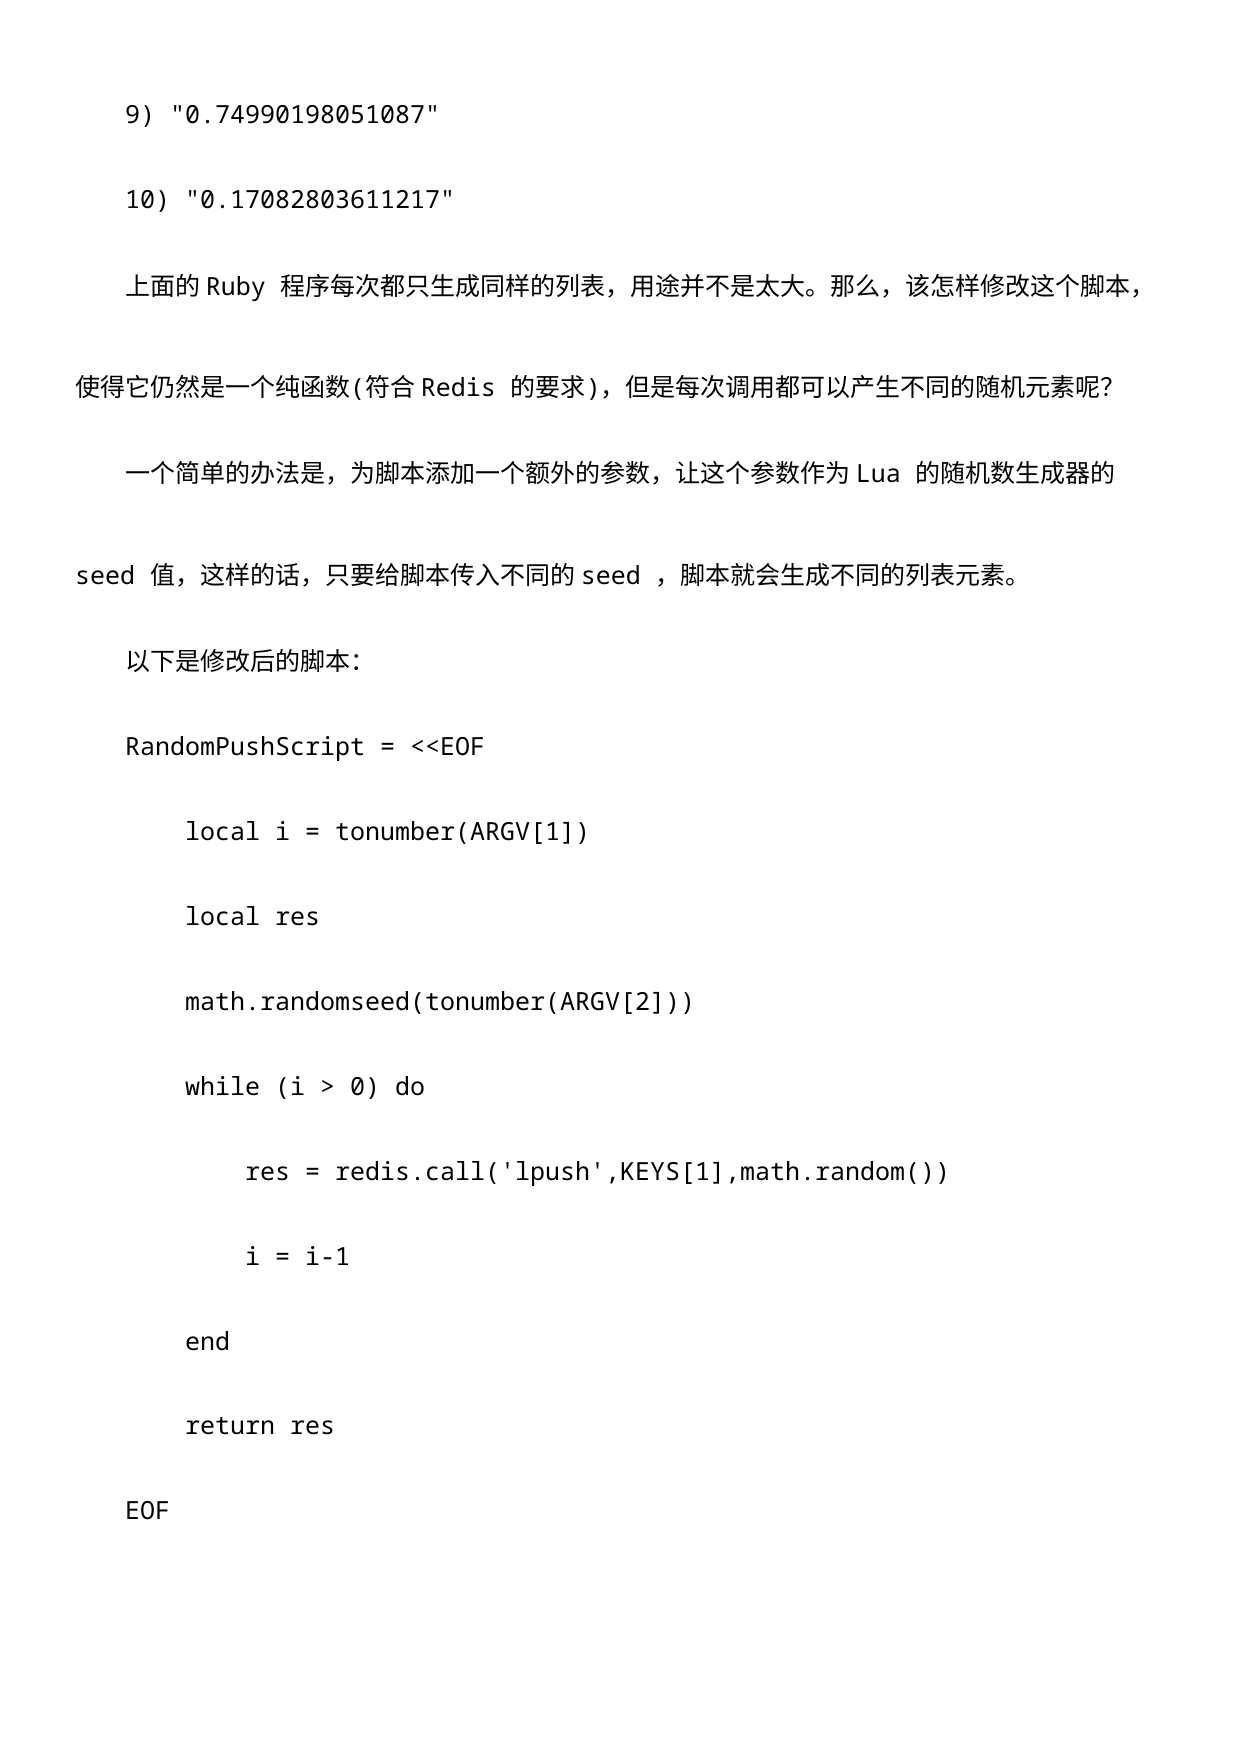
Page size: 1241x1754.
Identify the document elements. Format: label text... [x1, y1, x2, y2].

text 一个简单的办法是，为脚本添加一个额外的参数，让这个参数作为 Lua 的随机数生成器的 seed 值，这样的话，只要给脚本传入不同的 seed ，脚本就会生成不同的列表元素。 [75, 438, 1165, 608]
text 上面的 Ruby 程序每次都只生成同样的列表，用途并不是太大。那么，该怎样修改这个脚本，使得它仍然是一个纯函数(符合 Redis 的要求)，但是每次调用都可以产生不同的随机元素呢？ [75, 250, 1165, 420]
text res = redis.call('lpush',KEYS[1],math.random()) [75, 1136, 1165, 1204]
text 10) "0.17082803611217" [75, 165, 1165, 233]
text 9) "0.74990198051087" [75, 80, 1165, 148]
text return res [75, 1391, 1165, 1459]
text math.randomseed(tonumber(ARGV[2])) [75, 967, 1165, 1034]
text local res [75, 882, 1165, 950]
text end [75, 1306, 1165, 1374]
text 以下是修改后的脚本： [75, 626, 1165, 694]
text local i = tonumber(ARGV[1]) [75, 797, 1165, 865]
text while (i > 0) do [75, 1052, 1165, 1119]
text i = i-1 [75, 1221, 1165, 1289]
text RandomPushScript = <<EOF [75, 712, 1165, 780]
text EOF [75, 1476, 1165, 1544]
